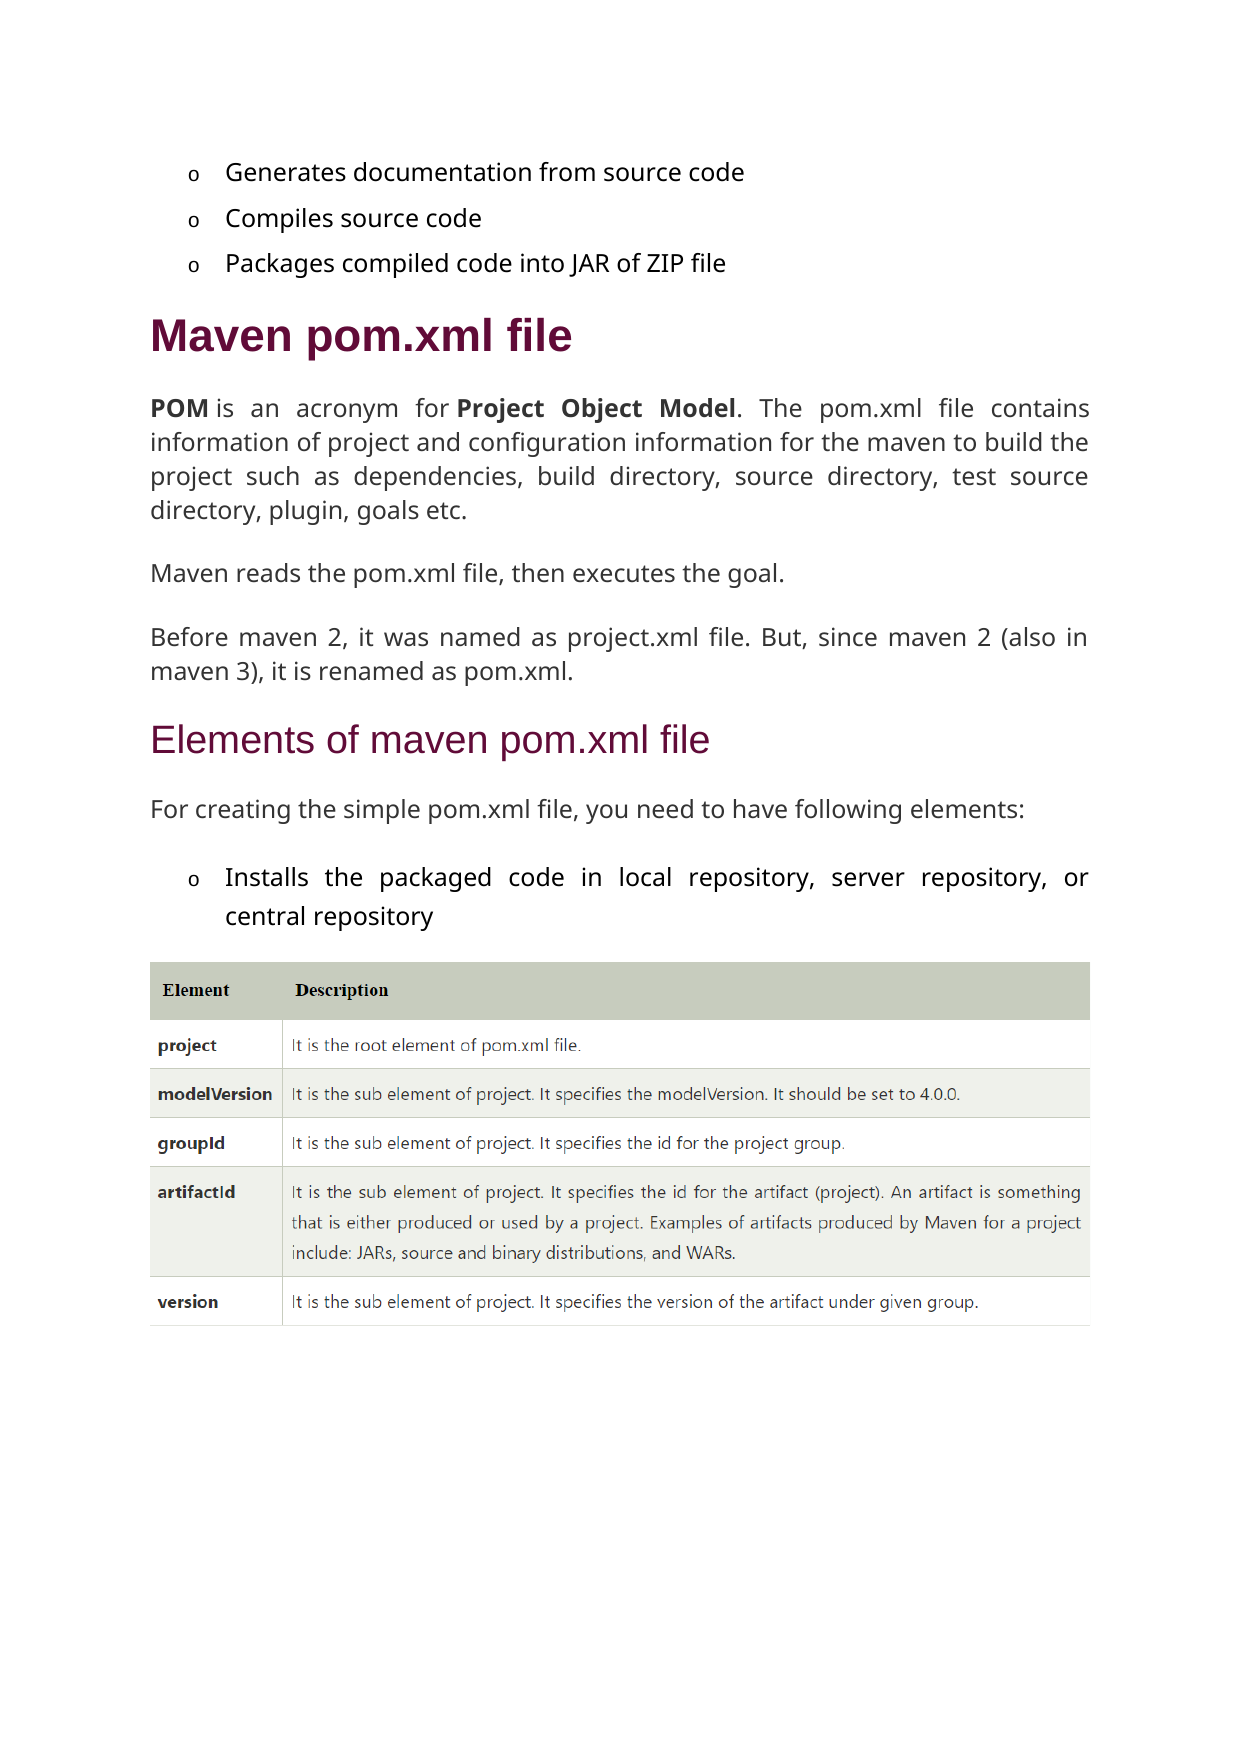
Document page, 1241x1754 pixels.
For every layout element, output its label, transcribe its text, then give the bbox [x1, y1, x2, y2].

list Compiles source code [187, 195, 1090, 234]
picture [150, 962, 1091, 1326]
subtitle Maven pom.xml file [150, 309, 1090, 362]
text Maven reads the pom.xml file, then executes the goal. [150, 556, 1090, 590]
text For creating the simple pom.xml file, you need to have following elements: [150, 791, 1090, 826]
text POM is an acronym for Project Object Model. The pom.xml file contains information of project and configuration information for the maven to build the project such as dependencies, build directory, source directory, test source directory, plugin, goals etc. [150, 391, 1090, 527]
list Packages compiled code into JAR of ZIP file [187, 241, 1090, 280]
subtitle Elements of maven pom.xml file [150, 717, 1090, 762]
list Installs the packaged code in local repository, server repository, or central repository [187, 855, 1090, 933]
text Before maven 2, it was named as project.xml file. But, since maven 2 (also in maven 3), it is renamed as pom.xml. [150, 619, 1090, 687]
list Generates documentation from source code [187, 150, 1090, 189]
